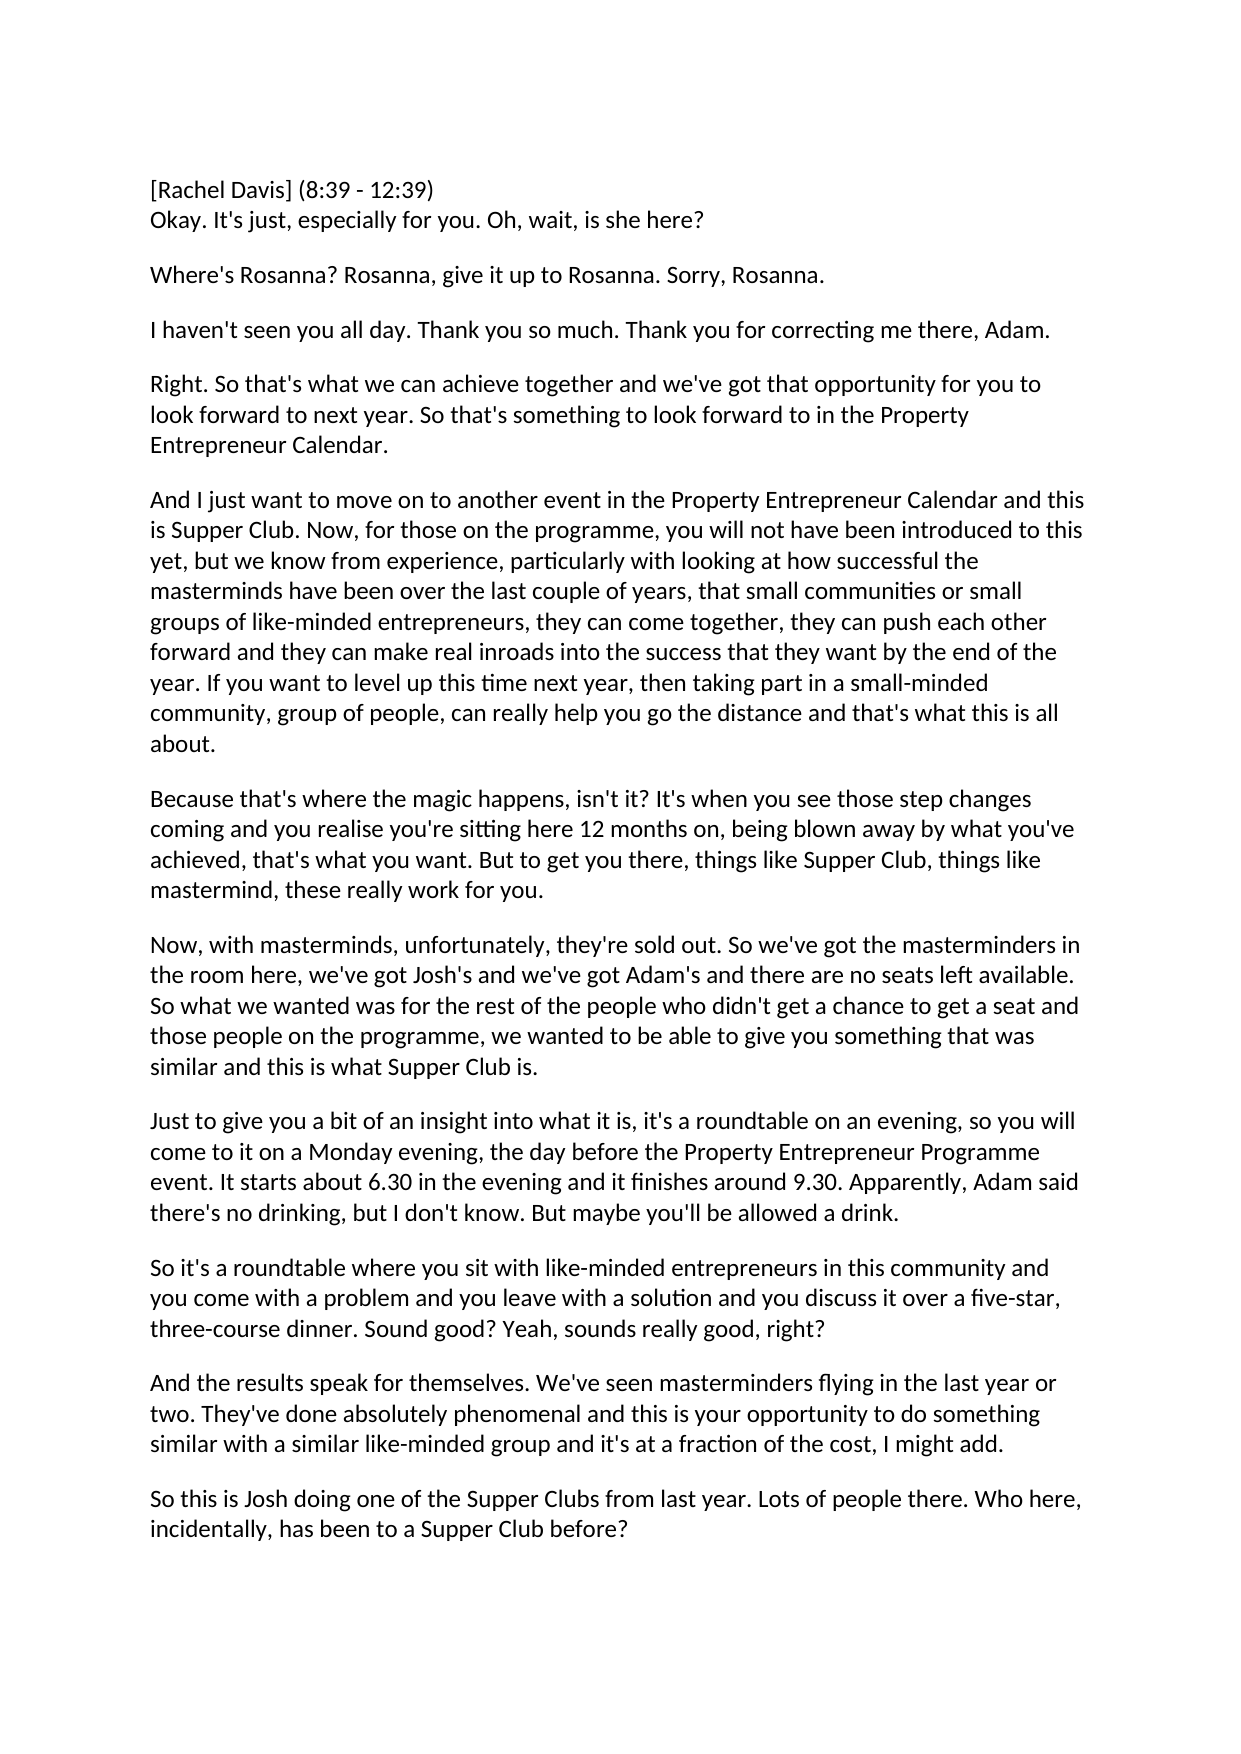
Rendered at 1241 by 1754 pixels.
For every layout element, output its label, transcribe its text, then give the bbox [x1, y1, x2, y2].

text [Rachel Davis] (8:39 - 12:39) [150, 174, 1090, 204]
text Where's Rosanna? Rosanna, give it up to Rosanna. Sorry, Rosanna. [150, 259, 1090, 290]
text Just to give you a bit of an insight into what it is, it's a roundtable on an evening, so you will come to it on a Monday evening, the day before the Property Entrepreneur Programme event. It starts about 6.30 in the evening and it finishes around 9.30. Apparently, Adam said there's no drinking, but I don't know. But maybe you'll be allowed a drink. [150, 1106, 1090, 1228]
text Right. So that's what we can achieve together and we've got that opportunity for you to look forward to next year. So that's something to look forward to in the Property Entrepreneur Calendar. [150, 368, 1090, 460]
text I haven't seen you all day. Thank you so much. Thank you for correcting me there, Adam. [150, 314, 1090, 344]
text And the results speak for themselves. We've seen masterminders flying in the last year or two. They've done absolutely phenomenal and this is your opportunity to do something similar with a similar like-minded group and it's at a fraction of the cost, I might add. [150, 1367, 1090, 1459]
text So this is Josh doing one of the Supper Clubs from last year. Lots of people there. Who here, incidentally, has been to a Supper Club before? [150, 1483, 1090, 1544]
text Now, with masterminds, unfortunately, they're sold out. So we've got the masterminders in the room here, we've got Josh's and we've got Adam's and there are no seats left available. So what we wanted was for the rest of the people who didn't get a chance to get a seat and those people on the programme, we wanted to be able to give you something that was similar and this is what Supper Club is. [150, 929, 1090, 1081]
text And I just want to move on to another event in the Property Entrepreneur Calendar and this is Supper Club. Now, for those on the programme, you will not have been introduced to this yet, but we know from experience, particularly with looking at how successful the masterminds have been over the last couple of years, that small communities or small groups of like-minded entrepreneurs, they can come together, they can push each other forward and they can make real inroads into the success that they want by the end of the year. If you want to level up this time next year, then taking part in a small-minded community, group of people, can really help you go the distance and that's what this is all about. [150, 484, 1090, 759]
text Okay. It's just, especially for you. Oh, wait, is she here? [150, 204, 1090, 235]
text Because that's where the magic happens, isn't it? It's when you see those step changes coming and you realise you're sitting here 12 months on, being blown away by what you've achieved, that's what you want. But to get you there, things like Supper Club, things like mastermind, these really work for you. [150, 783, 1090, 905]
text So it's a roundtable where you sit with like-minded entrepreneurs in this community and you come with a problem and you leave with a solution and you discuss it over a five-star, three-course dinner. Sound good? Yeah, sounds really good, right? [150, 1252, 1090, 1343]
